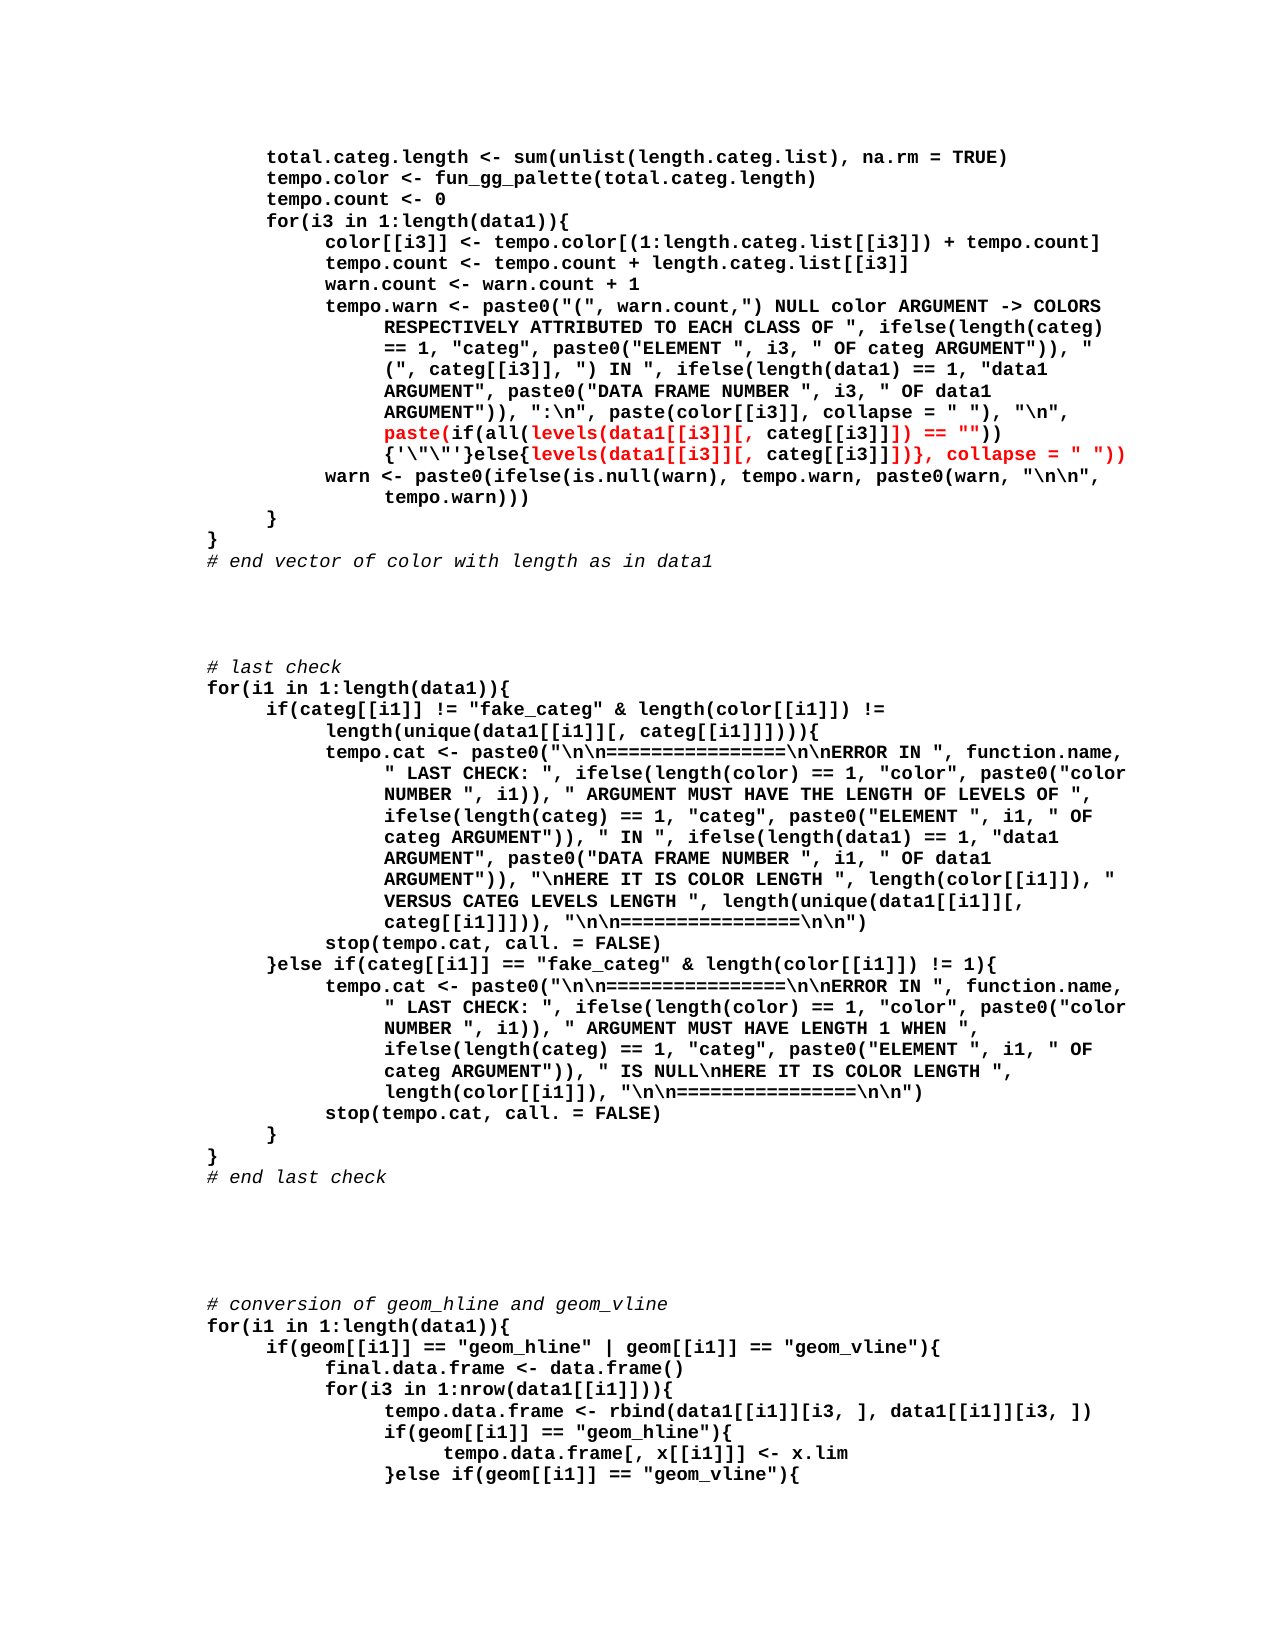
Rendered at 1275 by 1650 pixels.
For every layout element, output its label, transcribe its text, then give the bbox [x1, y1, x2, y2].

text tempo.data.frame[, x[[i1]]] <- x.lim [443, 1444, 1127, 1465]
text tempo.cat <- paste0("\n\n================\n\nERROR IN ", function.name, " LAST CHECK: ", ifelse(length(color) == 1, "color", paste0("color NUMBER ", i1)), " ARGUMENT MUST HAVE THE LENGTH OF LEVELS OF ", ifelse(length(categ) == 1, "categ", paste0("ELEMENT ", i1, " OF categ ARGUMENT")), " IN ", ifelse(length(data1) == 1, "data1 ARGUMENT", paste0("DATA FRAME NUMBER ", i1, " OF data1 ARGUMENT")), "\nHERE IT IS COLOR LENGTH ", length(color[[i1]]), " VERSUS CATEG LEVELS LENGTH ", length(unique(data1[[i1]][, categ[[i1]]])), "\n\n================\n\n") [325, 743, 1127, 934]
text for(i1 in 1:length(data1)){ [207, 679, 1127, 700]
text tempo.count <- 0 [266, 190, 1127, 211]
text } [266, 509, 1127, 530]
text color[[i3]] <- tempo.color[(1:length.categ.list[[i3]]) + tempo.count] [325, 233, 1127, 254]
text total.categ.length <- sum(unlist(length.categ.list), na.rm = TRUE) [266, 148, 1127, 169]
text for(i3 in 1:nrow(data1[[i1]])){ [325, 1380, 1127, 1401]
text if(geom[[i1]] == "geom_hline"){ [384, 1423, 1127, 1444]
text if(geom[[i1]] == "geom_hline" | geom[[i1]] == "geom_vline"){ [266, 1338, 1127, 1359]
text if(categ[[i1]] != "fake_categ" & length(color[[i1]]) != length(unique(data1[[i1]][, categ[[i1]]]))){ [266, 700, 1127, 743]
text # last check [207, 658, 1127, 679]
text # end vector of color with length as in data1 [207, 551, 1127, 573]
text tempo.data.frame <- rbind(data1[[i1]][i3, ], data1[[i1]][i3, ]) [384, 1401, 1127, 1423]
text stop(tempo.cat, call. = FALSE) [325, 1104, 1127, 1125]
text # conversion of geom_hline and geom_vline [207, 1295, 1127, 1316]
text } [266, 1125, 1127, 1146]
text tempo.cat <- paste0("\n\n================\n\nERROR IN ", function.name, " LAST CHECK: ", ifelse(length(color) == 1, "color", paste0("color NUMBER ", i1)), " ARGUMENT MUST HAVE LENGTH 1 WHEN ", ifelse(length(categ) == 1, "categ", paste0("ELEMENT ", i1, " OF categ ARGUMENT")), " IS NULL\nHERE IT IS COLOR LENGTH ", length(color[[i1]]), "\n\n================\n\n") [325, 976, 1127, 1104]
text final.data.frame <- data.frame() [325, 1359, 1127, 1380]
text } [207, 530, 1127, 551]
text warn.count <- warn.count + 1 [325, 275, 1127, 296]
text } [207, 1146, 1127, 1168]
text }else if(categ[[i1]] == "fake_categ" & length(color[[i1]]) != 1){ [266, 955, 1127, 976]
text for(i3 in 1:length(data1)){ [266, 211, 1127, 233]
text # end last check [207, 1168, 1127, 1189]
text warn <- paste0(ifelse(is.null(warn), tempo.warn, paste0(warn, "\n\n", tempo.warn))) [325, 466, 1127, 509]
text tempo.count <- tempo.count + length.categ.list[[i3]] [325, 254, 1127, 275]
text tempo.color <- fun_gg_palette(total.categ.length) [266, 169, 1127, 190]
text stop(tempo.cat, call. = FALSE) [325, 934, 1127, 955]
text }else if(geom[[i1]] == "geom_vline"){ [384, 1465, 1127, 1486]
text for(i1 in 1:length(data1)){ [207, 1316, 1127, 1338]
